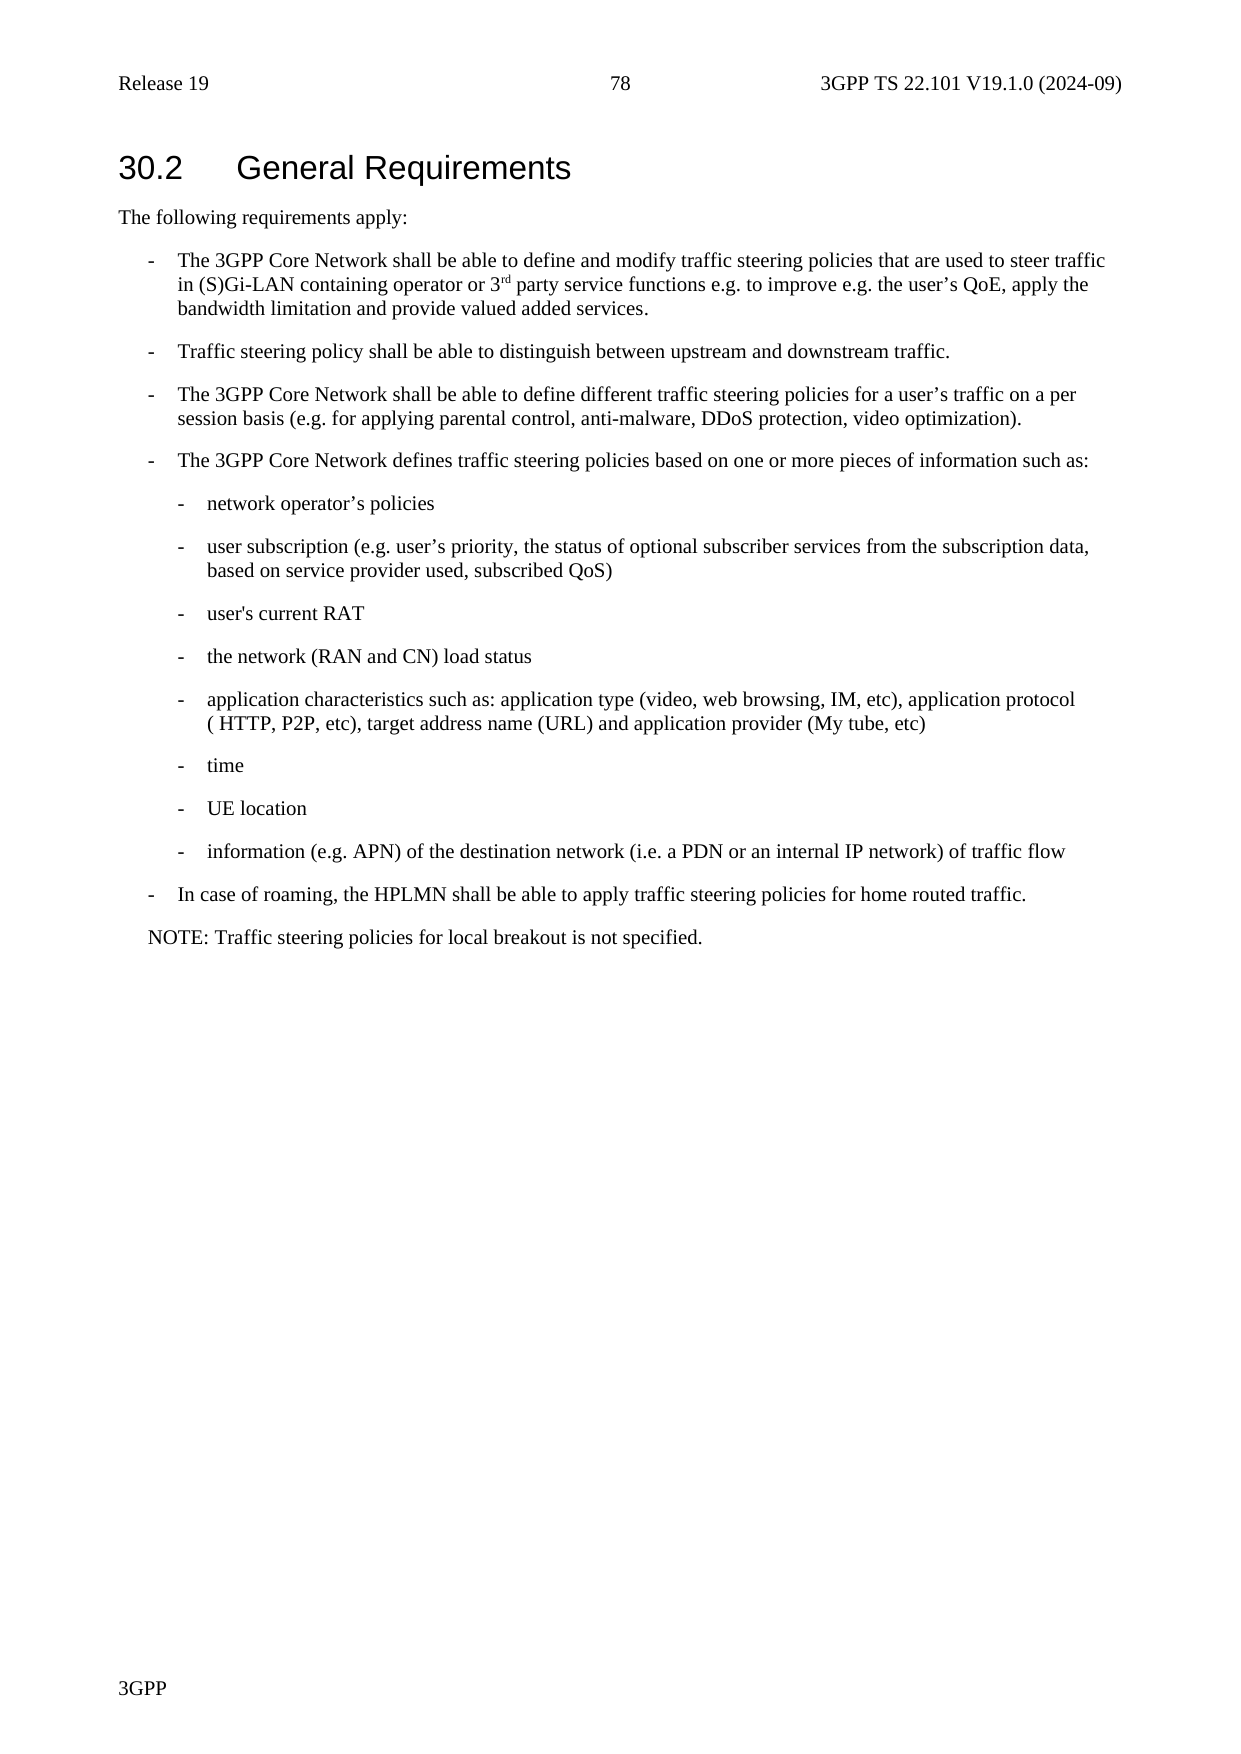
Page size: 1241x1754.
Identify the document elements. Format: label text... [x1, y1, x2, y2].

text The following requirements apply: [118, 205, 1122, 229]
text - In case of roaming, the HPLMN shall be able to apply traffic steering policies for home routed traffic. [148, 882, 1122, 906]
text - user's current RAT [177, 601, 1122, 625]
text - The 3GPP Core Network defines traffic steering policies based on one or more pieces of information such as: [148, 448, 1122, 472]
text - user subscription (e.g. user’s priority, the status of optional subscriber services from the subscription data, based on service provider used, subscribed QoS) [177, 534, 1122, 582]
text NOTE: Traffic steering policies for local breakout is not specified. [148, 924, 1122, 949]
text - The 3GPP Core Network shall be able to define different traffic steering policies for a user’s traffic on a per session basis (e.g. for applying parental control, anti-malware, DDoS protection, video optimization). [148, 381, 1122, 429]
text - application characteristics such as: application type (video, web browsing, IM, etc), application protocol ( HTTP, P2P, etc), target address name (URL) and application provider (My tube, etc) [177, 686, 1122, 734]
text - information (e.g. APN) of the destination network (i.e. a PDN or an internal IP network) of traffic flow [177, 839, 1122, 863]
text - the network (RAN and CN) load status [177, 644, 1122, 668]
text - Traffic steering policy shall be able to distinguish between upstream and downstream traffic. [148, 339, 1122, 363]
text - The 3GPP Core Network shall be able to define and modify traffic steering policies that are used to steer traffic in (S)Gi-LAN containing operator or 3rd party service functions e.g. to improve e.g. the user’s QoE, apply the bandwidth limitation and provide valued added services. [148, 248, 1122, 320]
text - network operator’s policies [177, 491, 1122, 515]
text - time [177, 753, 1122, 777]
subtitle 30.2 General Requirements [118, 148, 1122, 186]
text - UE location [177, 796, 1122, 820]
